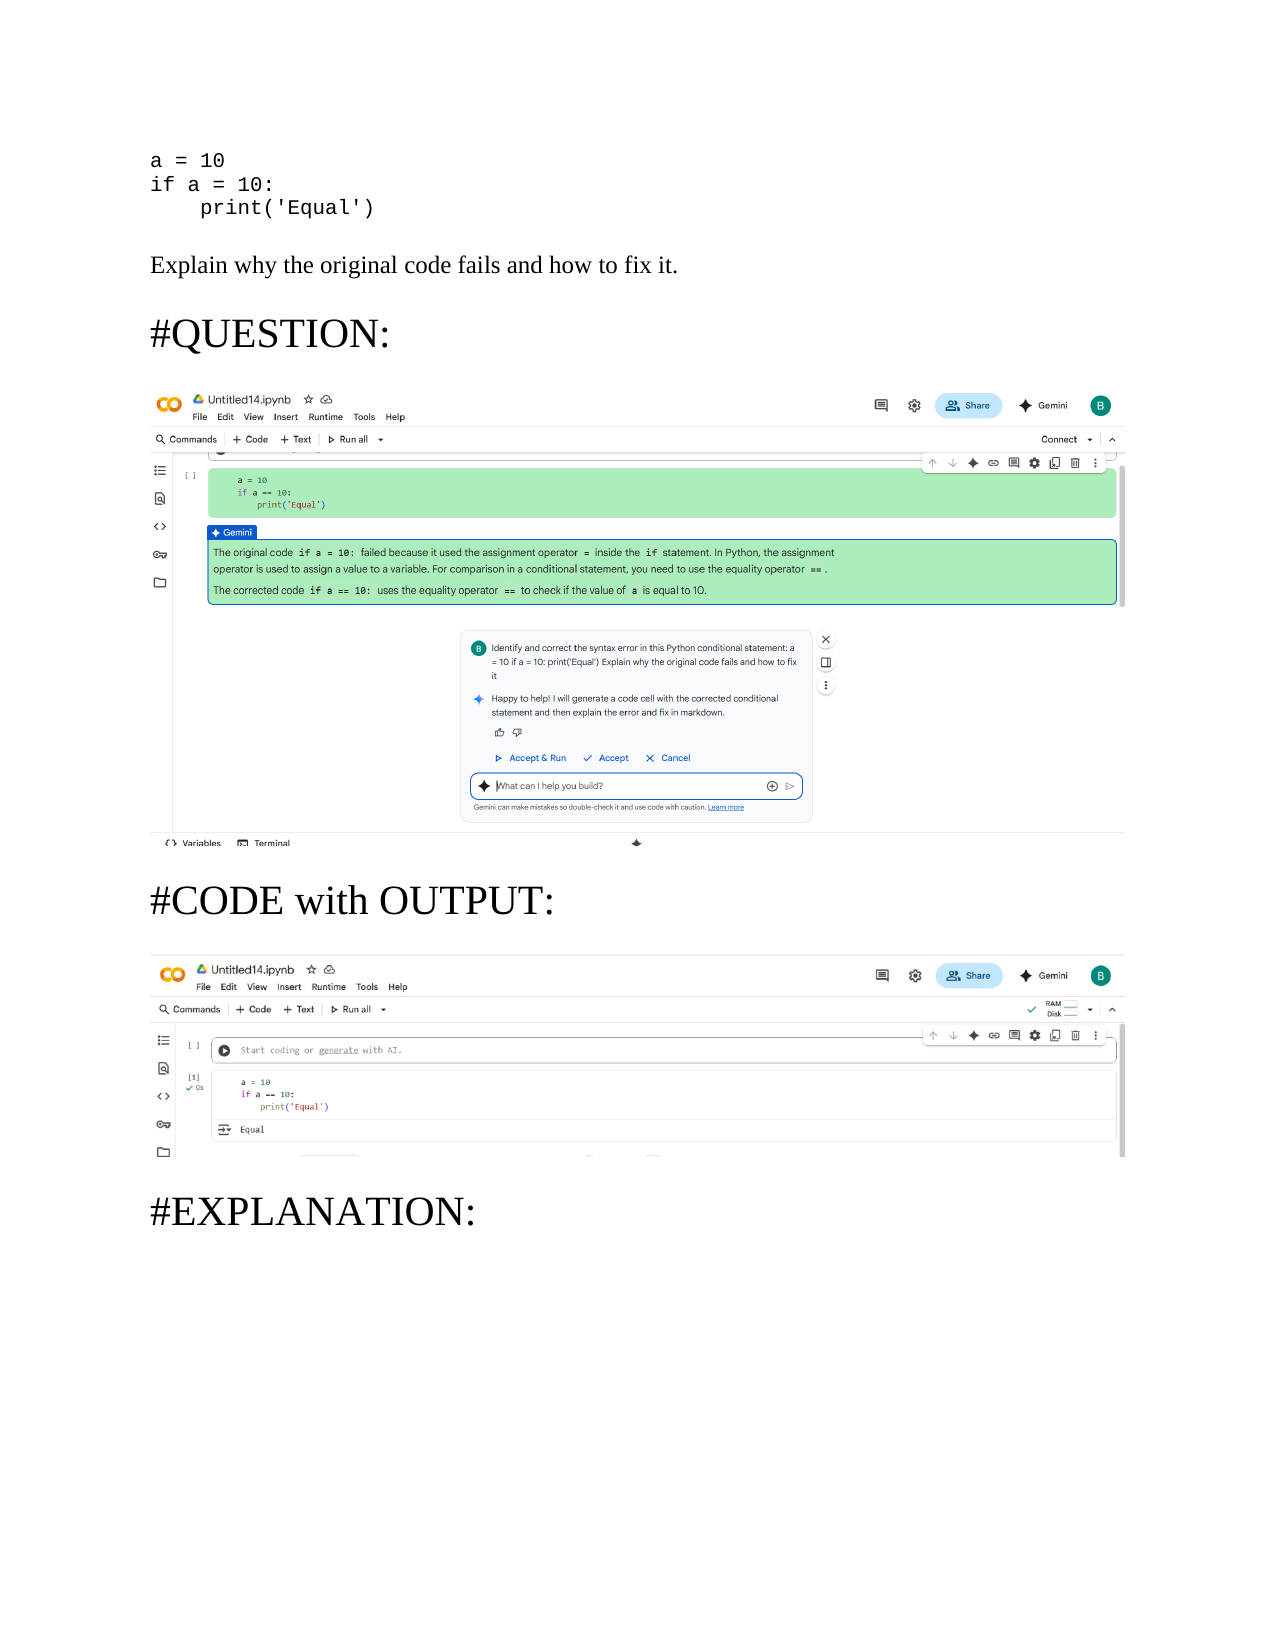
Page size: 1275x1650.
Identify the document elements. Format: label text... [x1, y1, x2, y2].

text #EXPLANATION: [150, 1186, 1125, 1234]
picture [150, 952, 1125, 1157]
text #QUESTION: [150, 308, 1125, 356]
text if a = 10: [150, 174, 1125, 197]
text Explain why the original code fails and how to fix it. [150, 250, 1125, 279]
text a = 10 [150, 150, 1125, 174]
text print('Equal') [150, 197, 1125, 221]
text #CODE with OUTPUT: [150, 875, 1125, 923]
picture [150, 385, 1125, 846]
